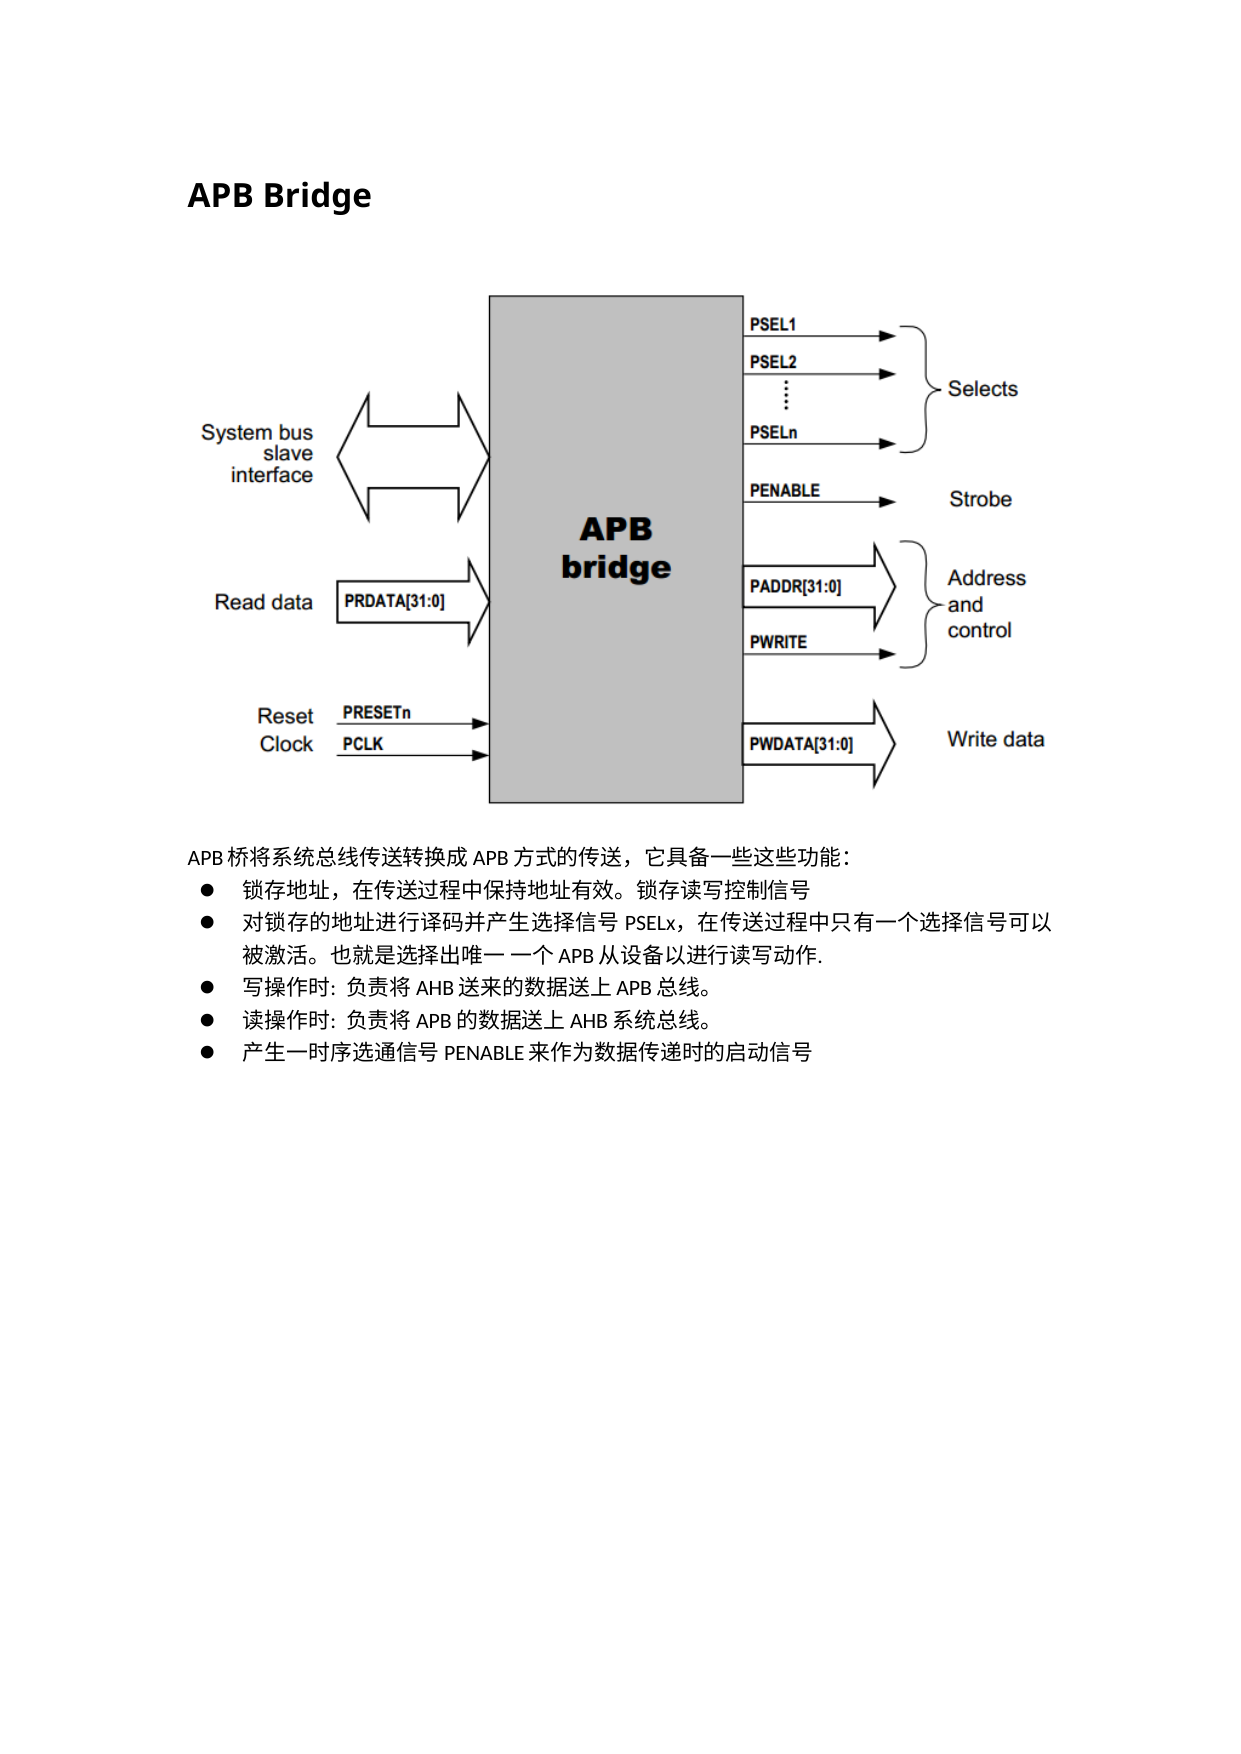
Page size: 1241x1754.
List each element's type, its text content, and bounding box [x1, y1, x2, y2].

text APB桥将系统总线传送转换成APB方式的传送，它具备一些这些功能： [187, 840, 1053, 872]
list 产生一时序选通信号PENABLE来作为数据传递时的启动信号 [199, 1035, 1053, 1067]
list 对锁存的地址进行译码并产生选择信号PSELx，在传送过程中只有一个选择信号可以被激活。也就是选择出唯一 一个APB从设备以进行读写动作. [199, 905, 1053, 970]
subtitle APB Bridge [187, 162, 1053, 227]
list 写操作时: 负责将AHB送来的数据送上APB总线。 [199, 970, 1053, 1002]
picture [187, 287, 1053, 812]
list 读操作时: 负责将APB的数据送上AHB系统总线。 [199, 1002, 1053, 1035]
list 锁存地址，在传送过程中保持地址有效。锁存读写控制信号 [199, 872, 1053, 905]
